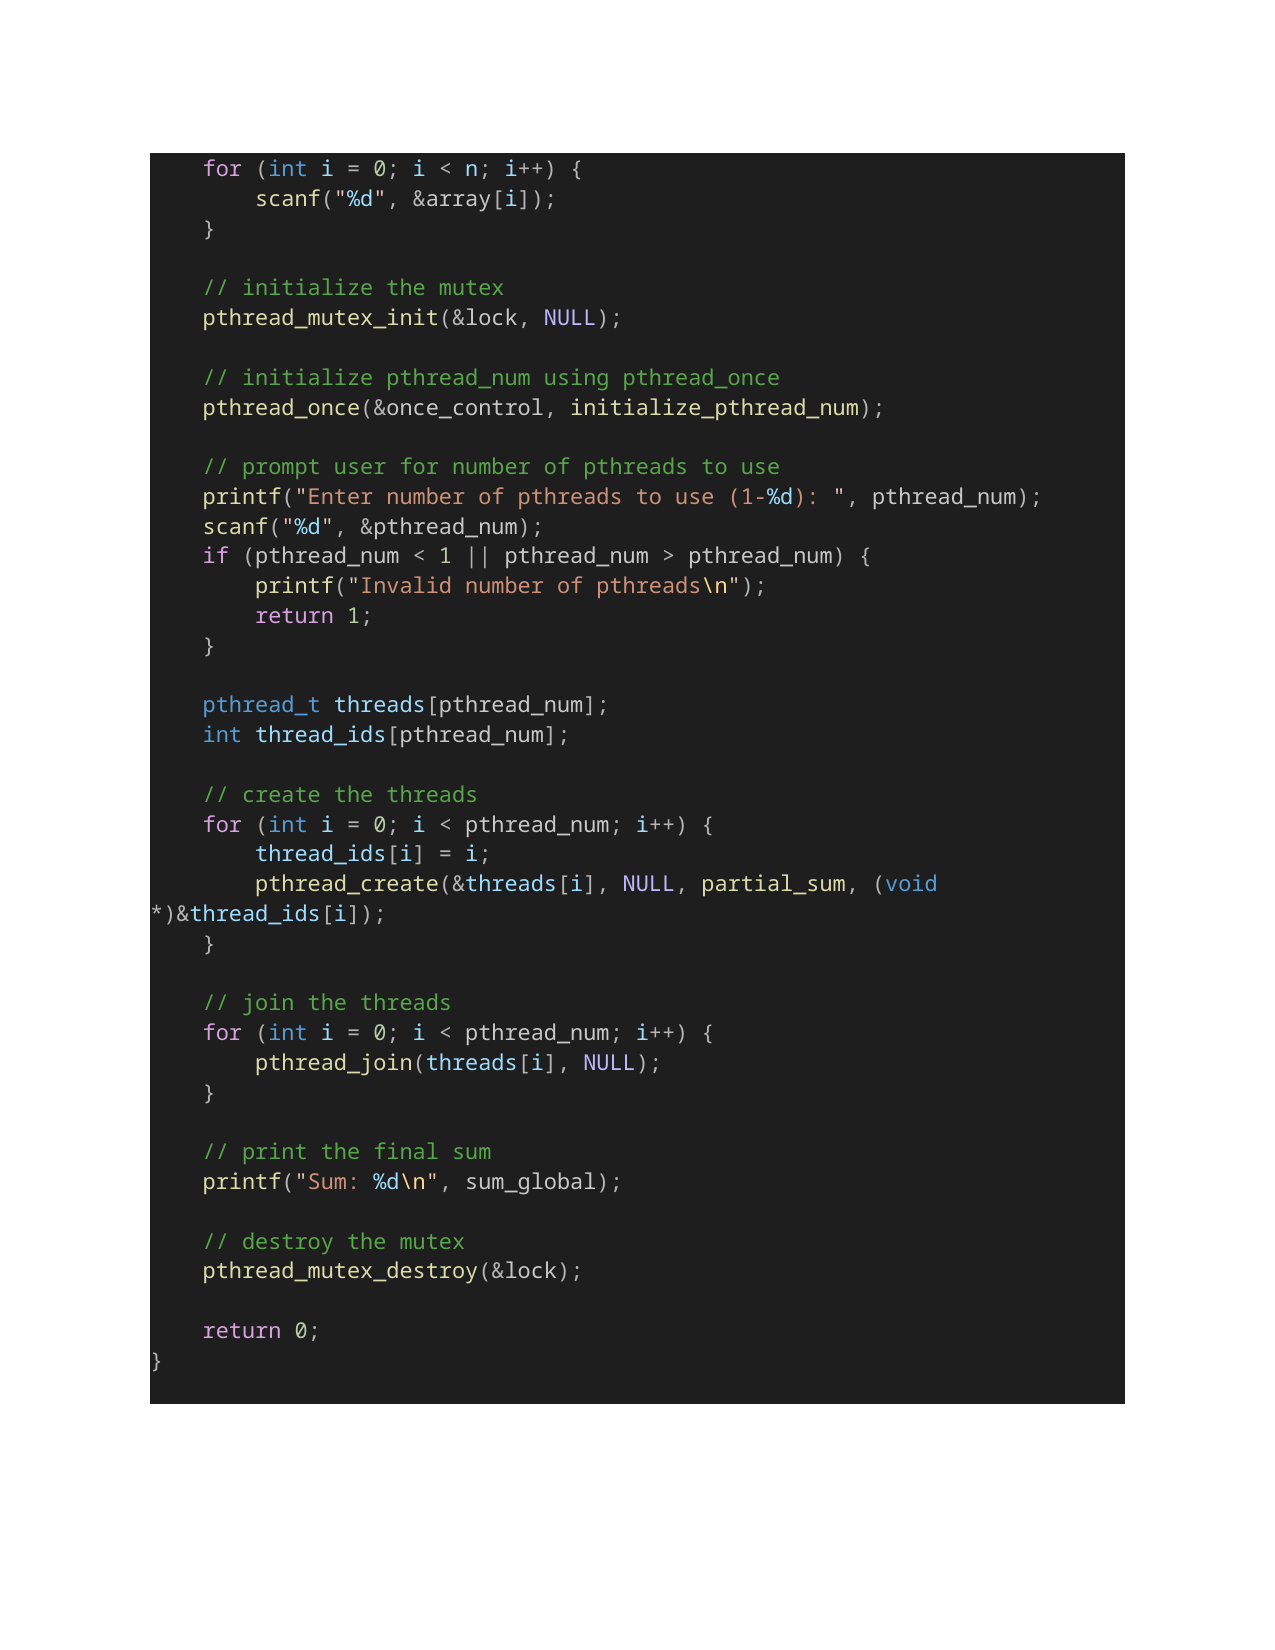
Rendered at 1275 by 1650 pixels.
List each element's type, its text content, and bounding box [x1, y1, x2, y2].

text } [150, 928, 1125, 957]
text return 1; [150, 600, 1125, 630]
text for (int i = 0; i < pthread_num; i++) { [150, 808, 1125, 838]
text } [150, 213, 1125, 242]
text // destroy the mutex [150, 1226, 1125, 1255]
text return 0; [150, 1315, 1125, 1345]
text thread_ids[i] = i; [150, 838, 1125, 868]
text pthread_mutex_destroy(&lock); [150, 1255, 1125, 1285]
text // prompt user for number of pthreads to use [150, 451, 1125, 481]
text if (pthread_num < 1 || pthread_num > pthread_num) { [150, 540, 1125, 570]
text for (int i = 0; i < pthread_num; i++) { [150, 1017, 1125, 1047]
text for (int i = 0; i < n; i++) { [150, 153, 1125, 183]
text printf("Invalid number of pthreads\n"); [150, 570, 1125, 600]
text // initialize the mutex [150, 272, 1125, 302]
text // initialize pthread_num using pthread_once [150, 362, 1125, 391]
text pthread_mutex_init(&lock, NULL); [150, 302, 1125, 332]
text pthread_create(&threads[i], NULL, partial_sum, (void *)&thread_ids[i]); [150, 868, 1125, 928]
text int thread_ids[pthread_num]; [150, 719, 1125, 749]
text // create the threads [150, 779, 1125, 808]
text } [150, 630, 1125, 659]
text pthread_once(&once_control, initialize_pthread_num); [150, 391, 1125, 421]
text // join the threads [150, 987, 1125, 1017]
text printf("Sum: %d\n", sum_global); [150, 1166, 1125, 1196]
text printf("Enter number of pthreads to use (1-%d): ", pthread_num); [150, 481, 1125, 511]
text } [150, 1345, 1125, 1374]
text scanf("%d", &pthread_num); [150, 511, 1125, 540]
text scanf("%d", &array[i]); [150, 183, 1125, 213]
text // print the final sum [150, 1136, 1125, 1166]
text } [150, 1077, 1125, 1106]
text pthread_join(threads[i], NULL); [150, 1047, 1125, 1077]
text pthread_t threads[pthread_num]; [150, 689, 1125, 719]
